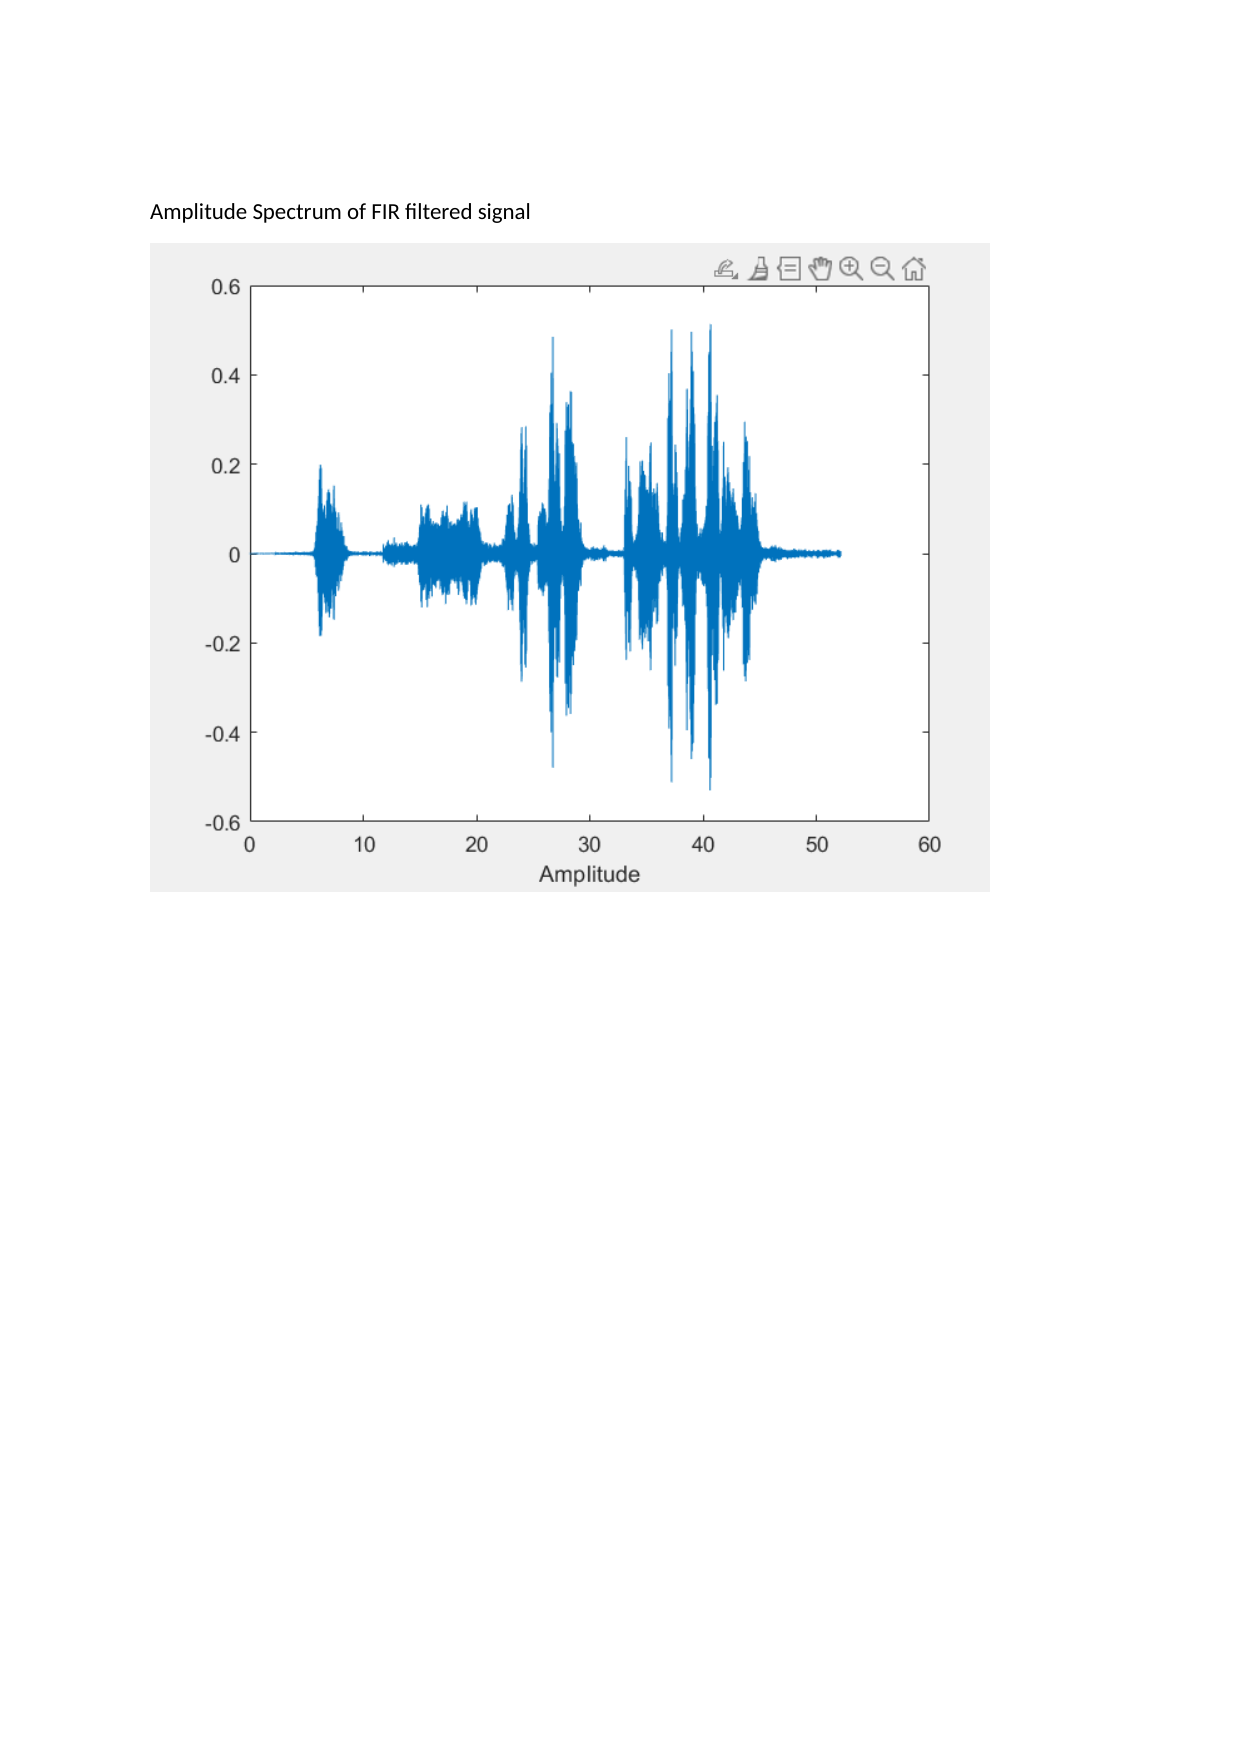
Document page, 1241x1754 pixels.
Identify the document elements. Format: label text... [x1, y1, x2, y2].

picture [150, 243, 990, 892]
text Amplitude Spectrum of FIR filtered signal [150, 197, 1090, 225]
